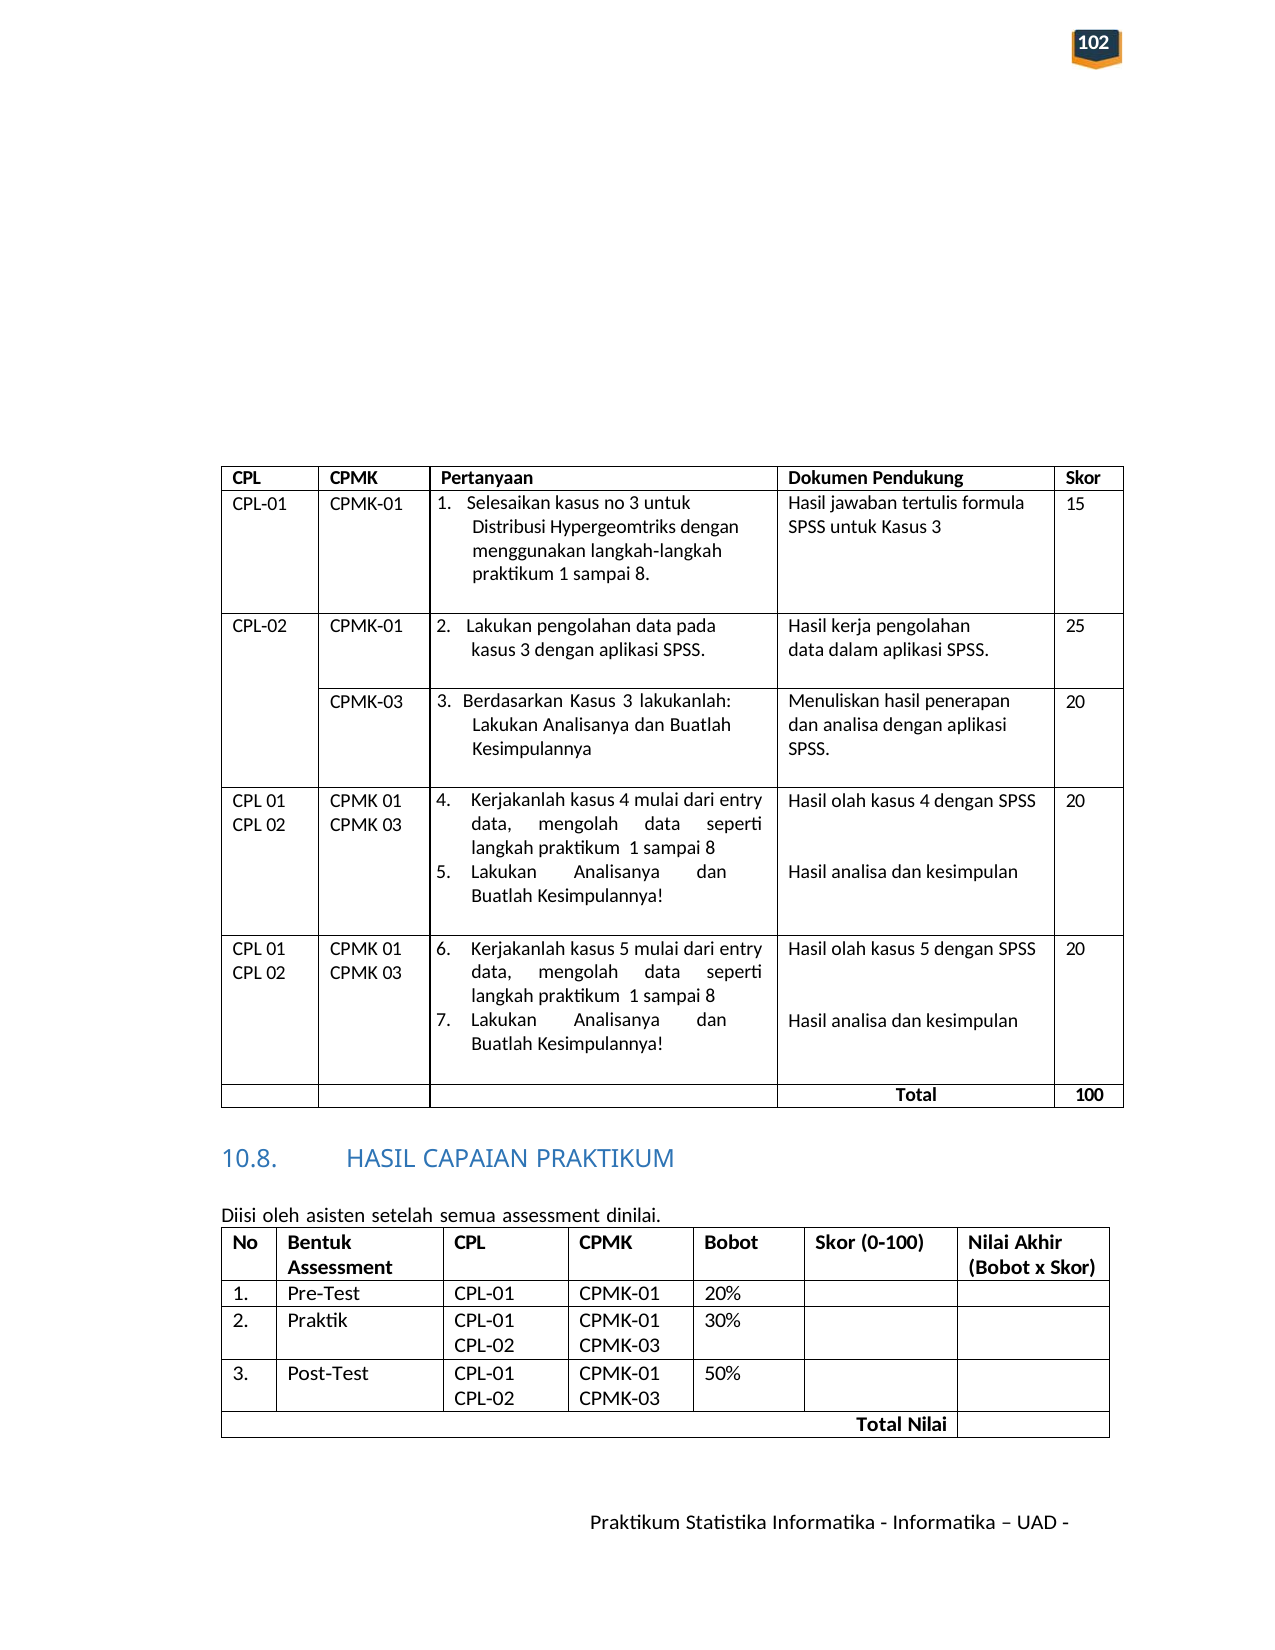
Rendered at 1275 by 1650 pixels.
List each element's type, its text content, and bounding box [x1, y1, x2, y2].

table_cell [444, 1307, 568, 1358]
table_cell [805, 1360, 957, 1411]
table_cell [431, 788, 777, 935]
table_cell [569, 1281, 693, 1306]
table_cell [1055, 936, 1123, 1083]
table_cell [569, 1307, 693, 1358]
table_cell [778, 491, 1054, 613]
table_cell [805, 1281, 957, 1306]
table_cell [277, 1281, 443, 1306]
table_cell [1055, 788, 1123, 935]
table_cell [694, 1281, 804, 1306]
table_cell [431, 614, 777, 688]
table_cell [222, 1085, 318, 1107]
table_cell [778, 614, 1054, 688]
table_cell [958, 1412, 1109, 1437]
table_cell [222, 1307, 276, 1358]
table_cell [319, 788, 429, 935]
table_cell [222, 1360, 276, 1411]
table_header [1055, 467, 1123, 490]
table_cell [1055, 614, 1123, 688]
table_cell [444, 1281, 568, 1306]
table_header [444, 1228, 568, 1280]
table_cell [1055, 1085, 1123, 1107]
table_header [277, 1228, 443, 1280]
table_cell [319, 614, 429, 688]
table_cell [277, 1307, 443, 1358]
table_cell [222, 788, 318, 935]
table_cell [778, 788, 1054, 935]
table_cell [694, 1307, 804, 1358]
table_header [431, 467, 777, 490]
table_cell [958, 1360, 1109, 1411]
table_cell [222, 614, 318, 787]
text Diisi oleh asisten setelah semua assessment dinilai. [221, 1202, 1173, 1227]
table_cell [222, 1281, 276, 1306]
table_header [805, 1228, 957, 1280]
picture [1071, 29, 1123, 70]
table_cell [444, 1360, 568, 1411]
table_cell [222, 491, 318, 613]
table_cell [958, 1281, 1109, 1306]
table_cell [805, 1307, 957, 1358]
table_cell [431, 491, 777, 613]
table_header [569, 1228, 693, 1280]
subtitle HASIL CAPAIAN PRAKTIKUM [221, 1141, 1173, 1174]
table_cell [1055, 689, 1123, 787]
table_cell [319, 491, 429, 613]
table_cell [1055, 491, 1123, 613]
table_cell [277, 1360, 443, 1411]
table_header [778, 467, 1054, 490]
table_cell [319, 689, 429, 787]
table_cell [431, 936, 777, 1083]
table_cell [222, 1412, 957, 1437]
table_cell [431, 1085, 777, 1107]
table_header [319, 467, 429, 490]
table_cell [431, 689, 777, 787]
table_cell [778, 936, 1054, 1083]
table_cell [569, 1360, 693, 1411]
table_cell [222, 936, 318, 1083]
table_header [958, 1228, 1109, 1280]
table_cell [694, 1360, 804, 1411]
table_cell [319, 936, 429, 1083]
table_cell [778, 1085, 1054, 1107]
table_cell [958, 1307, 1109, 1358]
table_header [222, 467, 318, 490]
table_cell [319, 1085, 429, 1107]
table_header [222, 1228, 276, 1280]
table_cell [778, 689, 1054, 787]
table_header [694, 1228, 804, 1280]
